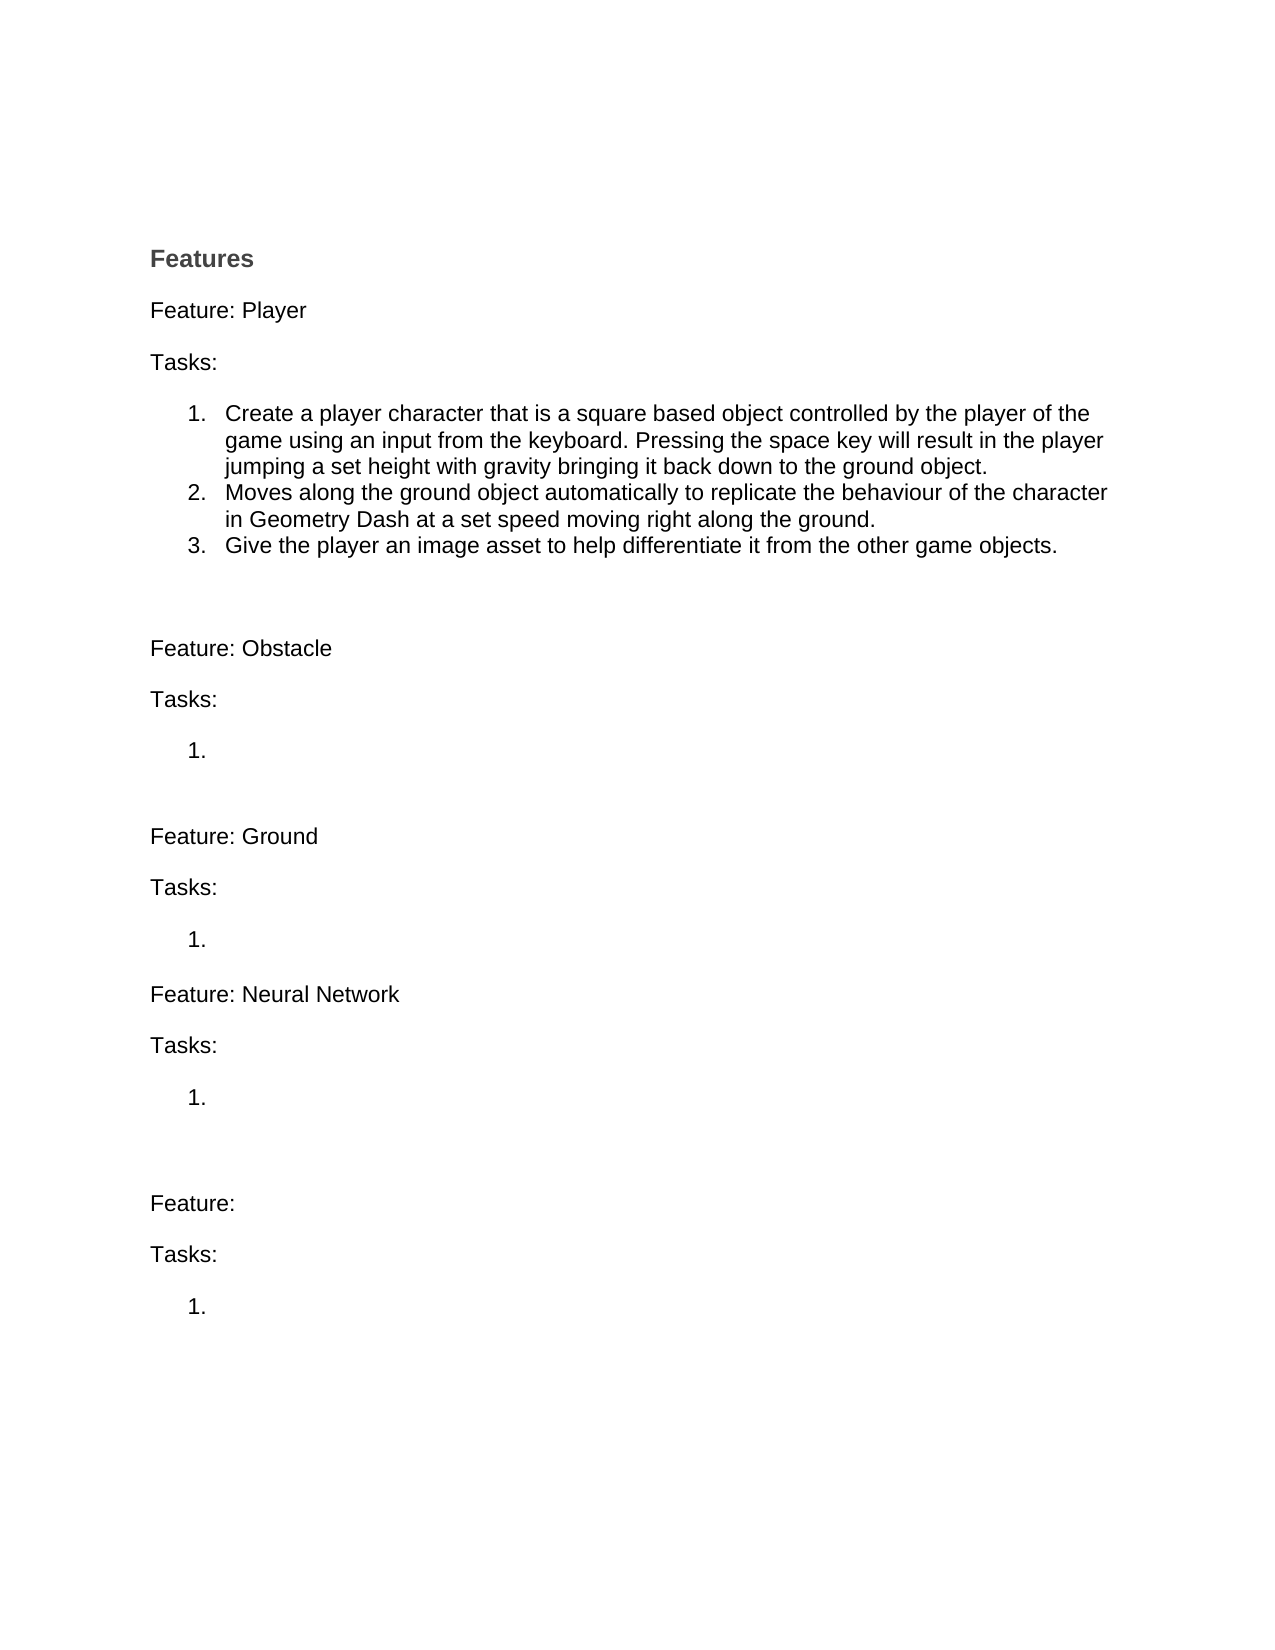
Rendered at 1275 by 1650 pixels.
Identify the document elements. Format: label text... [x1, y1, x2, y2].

text Feature: Neural Network [150, 981, 1125, 1007]
list Give the player an image asset to help differentiate it from the other game objects. [187, 532, 1125, 558]
text Tasks: [150, 1241, 1125, 1268]
list Create a player character that is a square based object controlled by the player of the game using an input from the keyboard. Pressing the space key will result in the player jumping a set height with gravity bringing it back down to the ground object. [187, 400, 1125, 479]
text Feature: Player [150, 297, 1125, 324]
list Moves along the ground object automatically to replicate the behaviour of the character in Geometry Dash at a set speed moving right along the ground. [187, 479, 1125, 532]
text Feature: Ground [150, 823, 1125, 849]
text Tasks: [150, 686, 1125, 712]
text Tasks: [150, 349, 1125, 375]
text Feature: Obstacle [150, 635, 1125, 661]
subtitle Features [150, 244, 1125, 272]
text Feature: [150, 1190, 1125, 1216]
text Tasks: [150, 1032, 1125, 1058]
text Tasks: [150, 874, 1125, 901]
